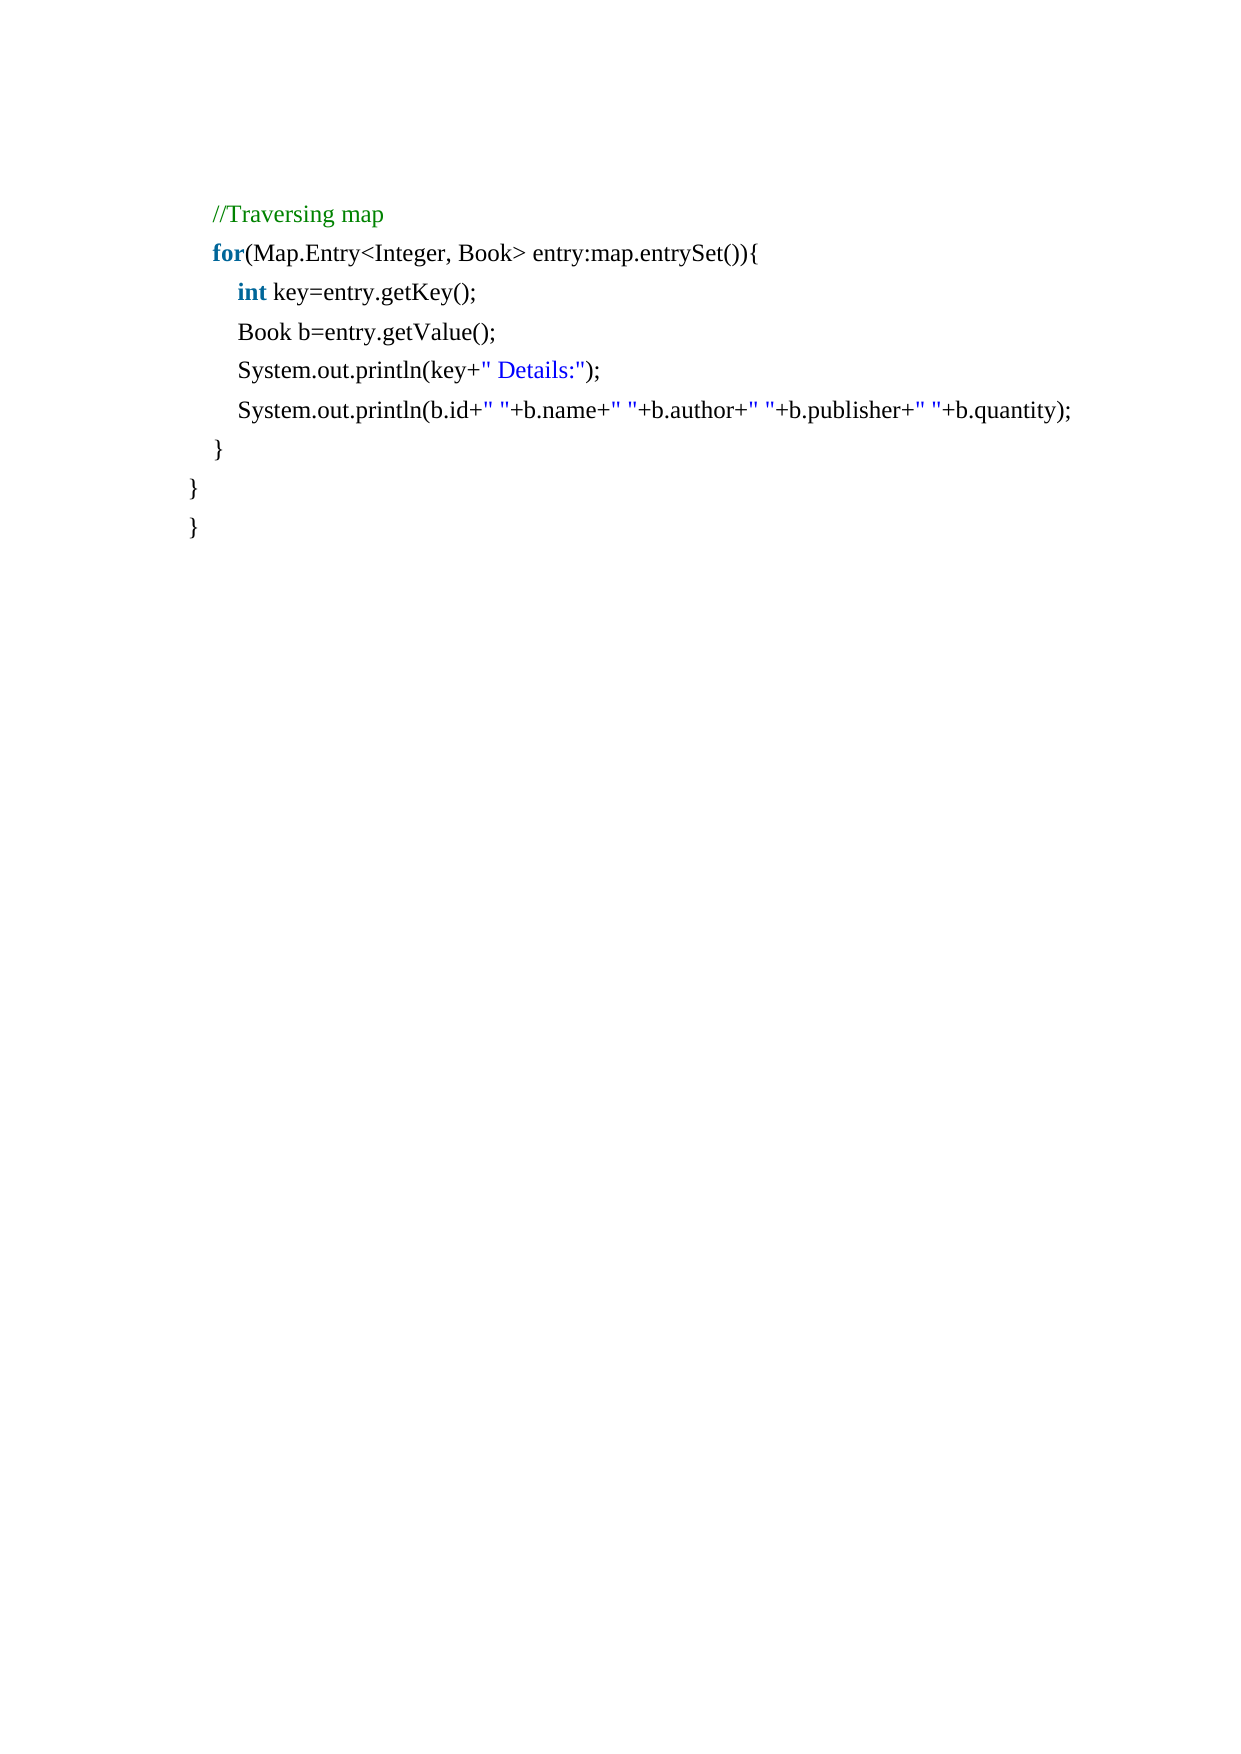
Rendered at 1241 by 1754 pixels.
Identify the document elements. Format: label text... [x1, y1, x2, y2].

text } [187, 502, 1090, 541]
text Book b=entry.getValue(); [187, 306, 1090, 345]
text for(Map.Entry<Integer, Book> entry:map.entrySet()){ [187, 228, 1090, 267]
text //Traversing map [187, 189, 1090, 228]
text System.out.println(key+" Details:"); [187, 345, 1090, 384]
text } [187, 462, 1090, 502]
text int key=entry.getKey(); [187, 267, 1090, 306]
text System.out.println(b.id+" "+b.name+" "+b.author+" "+b.publisher+" "+b.quantity); [187, 384, 1090, 423]
text } [187, 423, 1090, 462]
